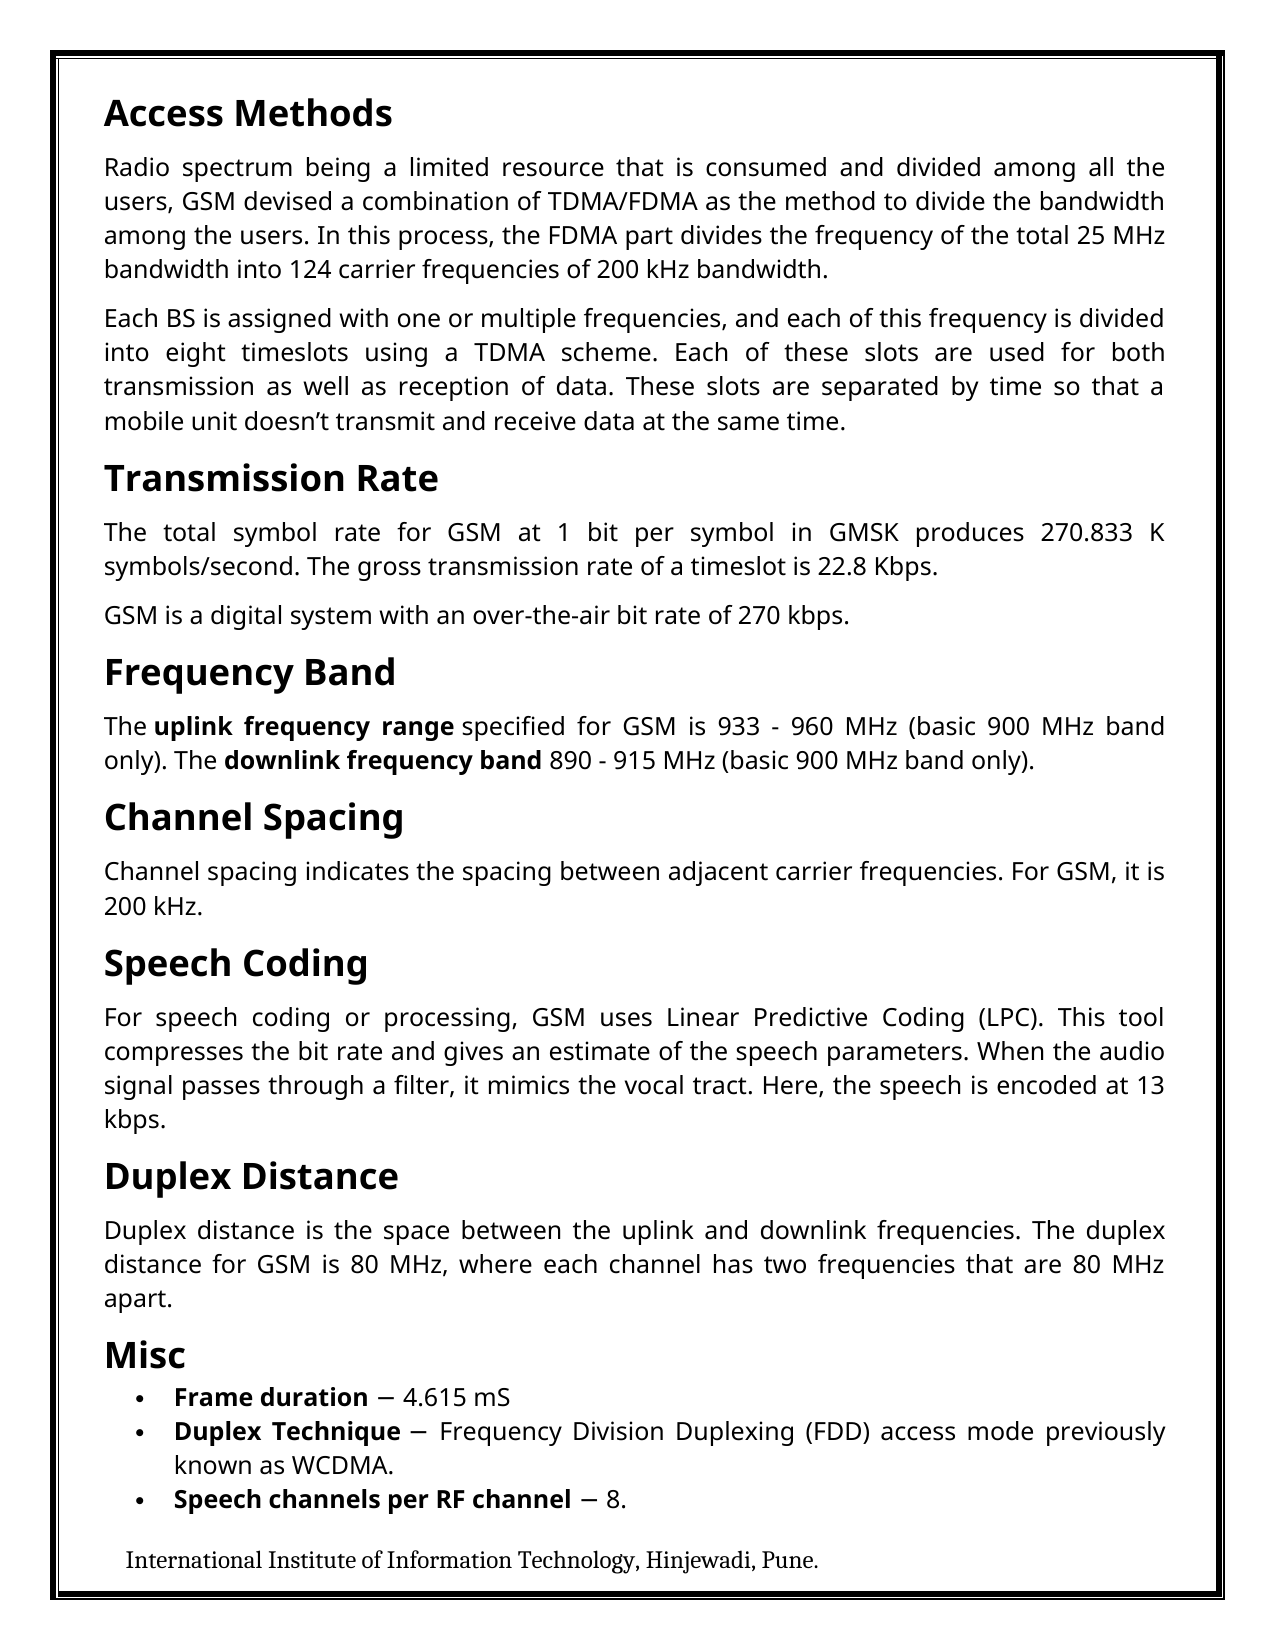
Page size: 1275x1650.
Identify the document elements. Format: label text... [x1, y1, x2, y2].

text For speech coding or processing, GSM uses Linear Predictive Coding (LPC). This tool compresses the bit rate and gives an estimate of the speech parameters. When the audio signal passes through a filter, it mimics the vocal tract. Here, the speech is encoded at 13 kbps. [103, 999, 1167, 1136]
text Duplex distance is the space between the uplink and downlink frequencies. The duplex distance for GSM is 80 MHz, where each channel has two frequencies that are 80 MHz apart. [103, 1213, 1167, 1315]
subtitle Frequency Band [103, 647, 1167, 696]
list Speech channels per RF channel − 8. [136, 1482, 1167, 1516]
text The uplink frequency range specified for GSM is 933 - 960 MHz (basic 900 MHz band only). The downlink frequency band 890 - 915 MHz (basic 900 MHz band only). [103, 709, 1167, 777]
subtitle Misc [103, 1330, 1167, 1380]
subtitle Channel Spacing [103, 792, 1167, 842]
subtitle Transmission Rate [103, 452, 1167, 502]
text GSM is a digital system with an over-the-air bit rate of 270 kbps. [103, 597, 1167, 632]
text The total symbol rate for GSM at 1 bit per symbol in GMSK produces 270.833 K symbols/second. The gross transmission rate of a timeslot is 22.8 Kbps. [103, 514, 1167, 582]
subtitle Speech Coding [103, 937, 1167, 987]
text Channel spacing indicates the spacing between adjacent carrier frequencies. For GSM, it is 200 kHz. [103, 854, 1167, 922]
list Frame duration − 4.615 mS [136, 1380, 1167, 1414]
list Duplex Technique − Frequency Division Duplexing (FDD) access mode previously known as WCDMA. [136, 1414, 1167, 1482]
subtitle Duplex Distance [103, 1151, 1167, 1200]
text Radio spectrum being a limited resource that is consumed and divided among all the users, GSM devised a combination of TDMA/FDMA as the method to divide the bandwidth among the users. In this process, the FDMA part divides the frequency of the total 25 MHz bandwidth into 124 carrier frequencies of 200 kHz bandwidth. [103, 150, 1167, 286]
text Each BS is assigned with one or multiple frequencies, and each of this frequency is divided into eight timeslots using a TDMA scheme. Each of these slots are used for both transmission as well as reception of data. These slots are separated by time so that a mobile unit doesn’t transmit and receive data at the same time. [103, 301, 1167, 437]
subtitle Access Methods [103, 87, 1167, 137]
